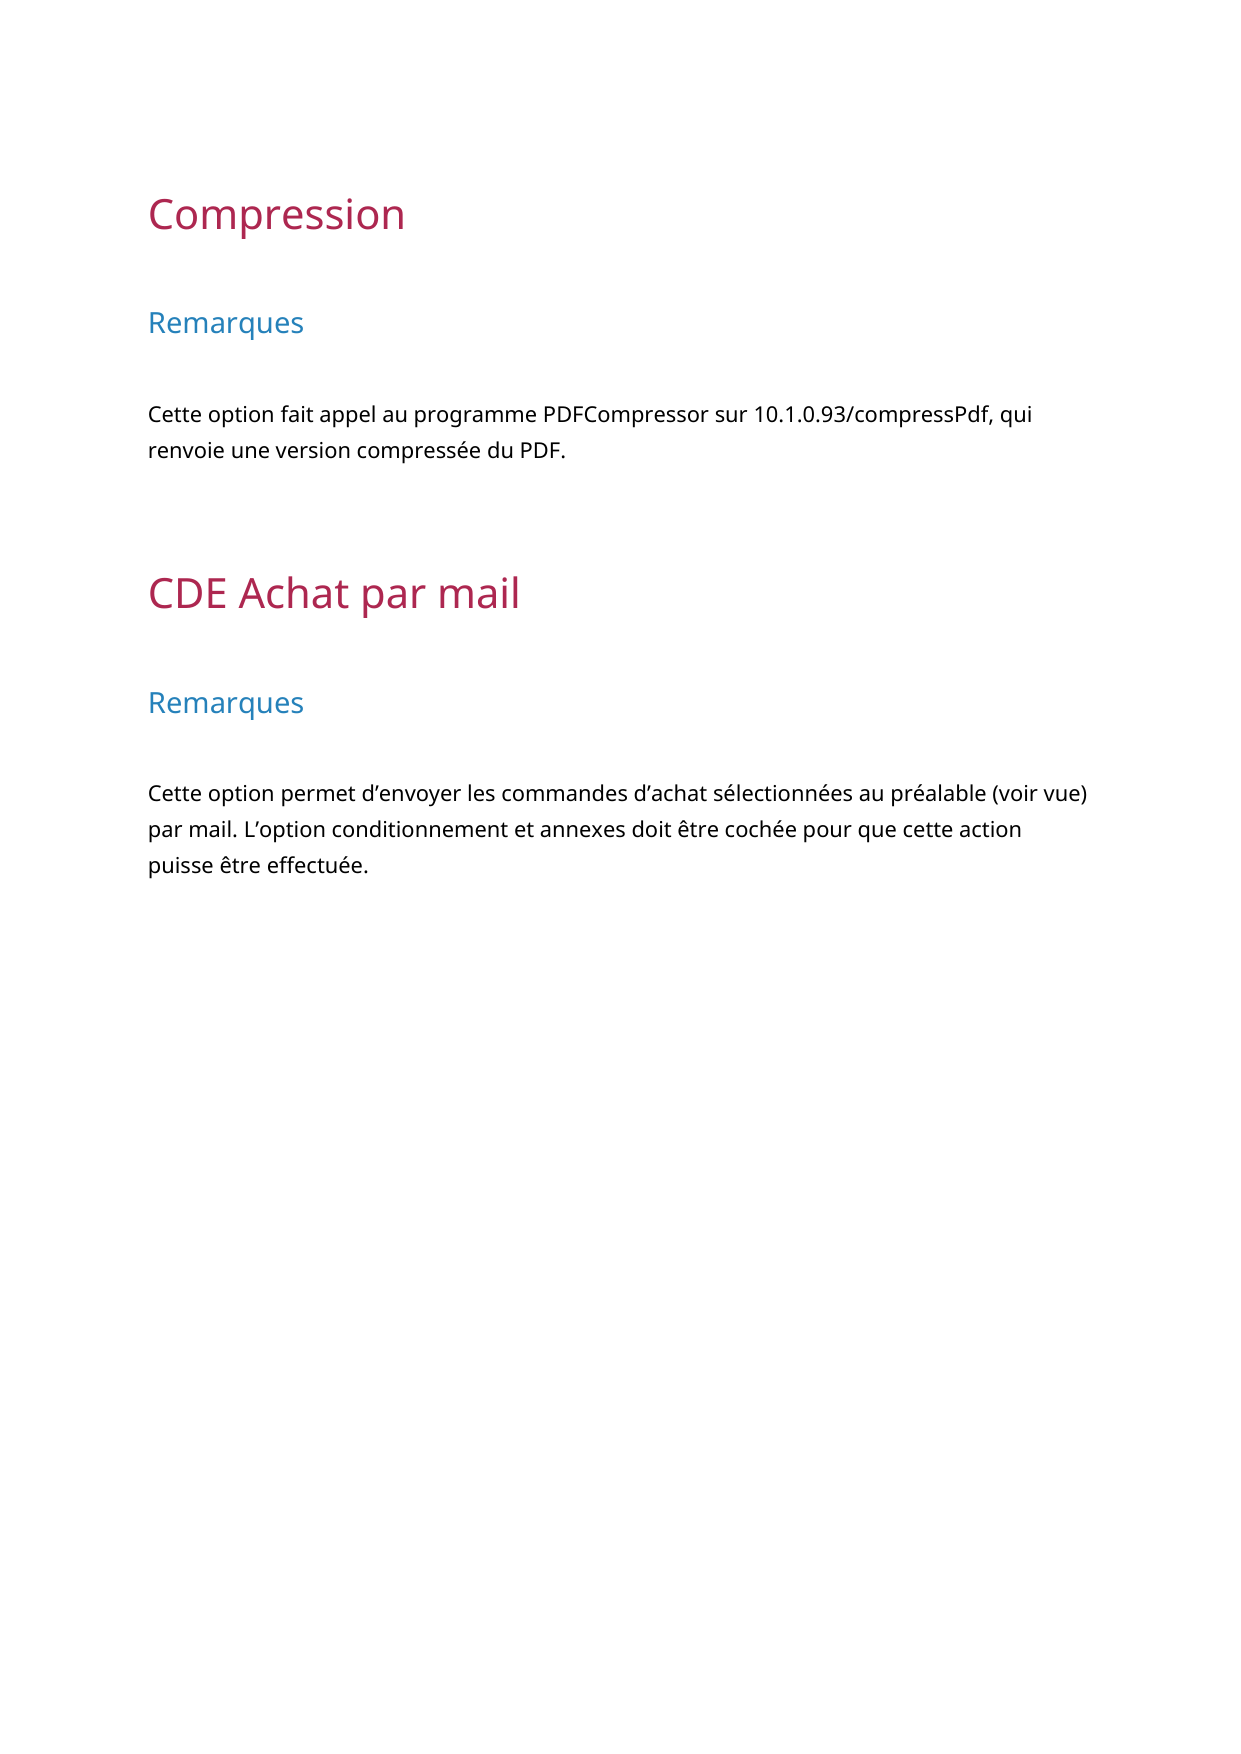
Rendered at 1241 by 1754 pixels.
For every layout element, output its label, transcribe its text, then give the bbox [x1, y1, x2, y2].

text Cette option permet d’envoyer les commandes d’achat sélectionnées au préalable (voir vue) par mail. L’option conditionnement et annexes doit être cochée pour que cette action puisse être effectuée. [148, 778, 1093, 879]
subtitle CDE Achat par mail [148, 564, 1093, 621]
subtitle Remarques [148, 303, 1093, 342]
subtitle Remarques [148, 682, 1093, 722]
subtitle Compression [148, 185, 1093, 242]
text Cette option fait appel au programme PDFCompressor sur 10.1.0.93/compressPdf, qui renvoie une version compressée du PDF. [148, 399, 1093, 464]
